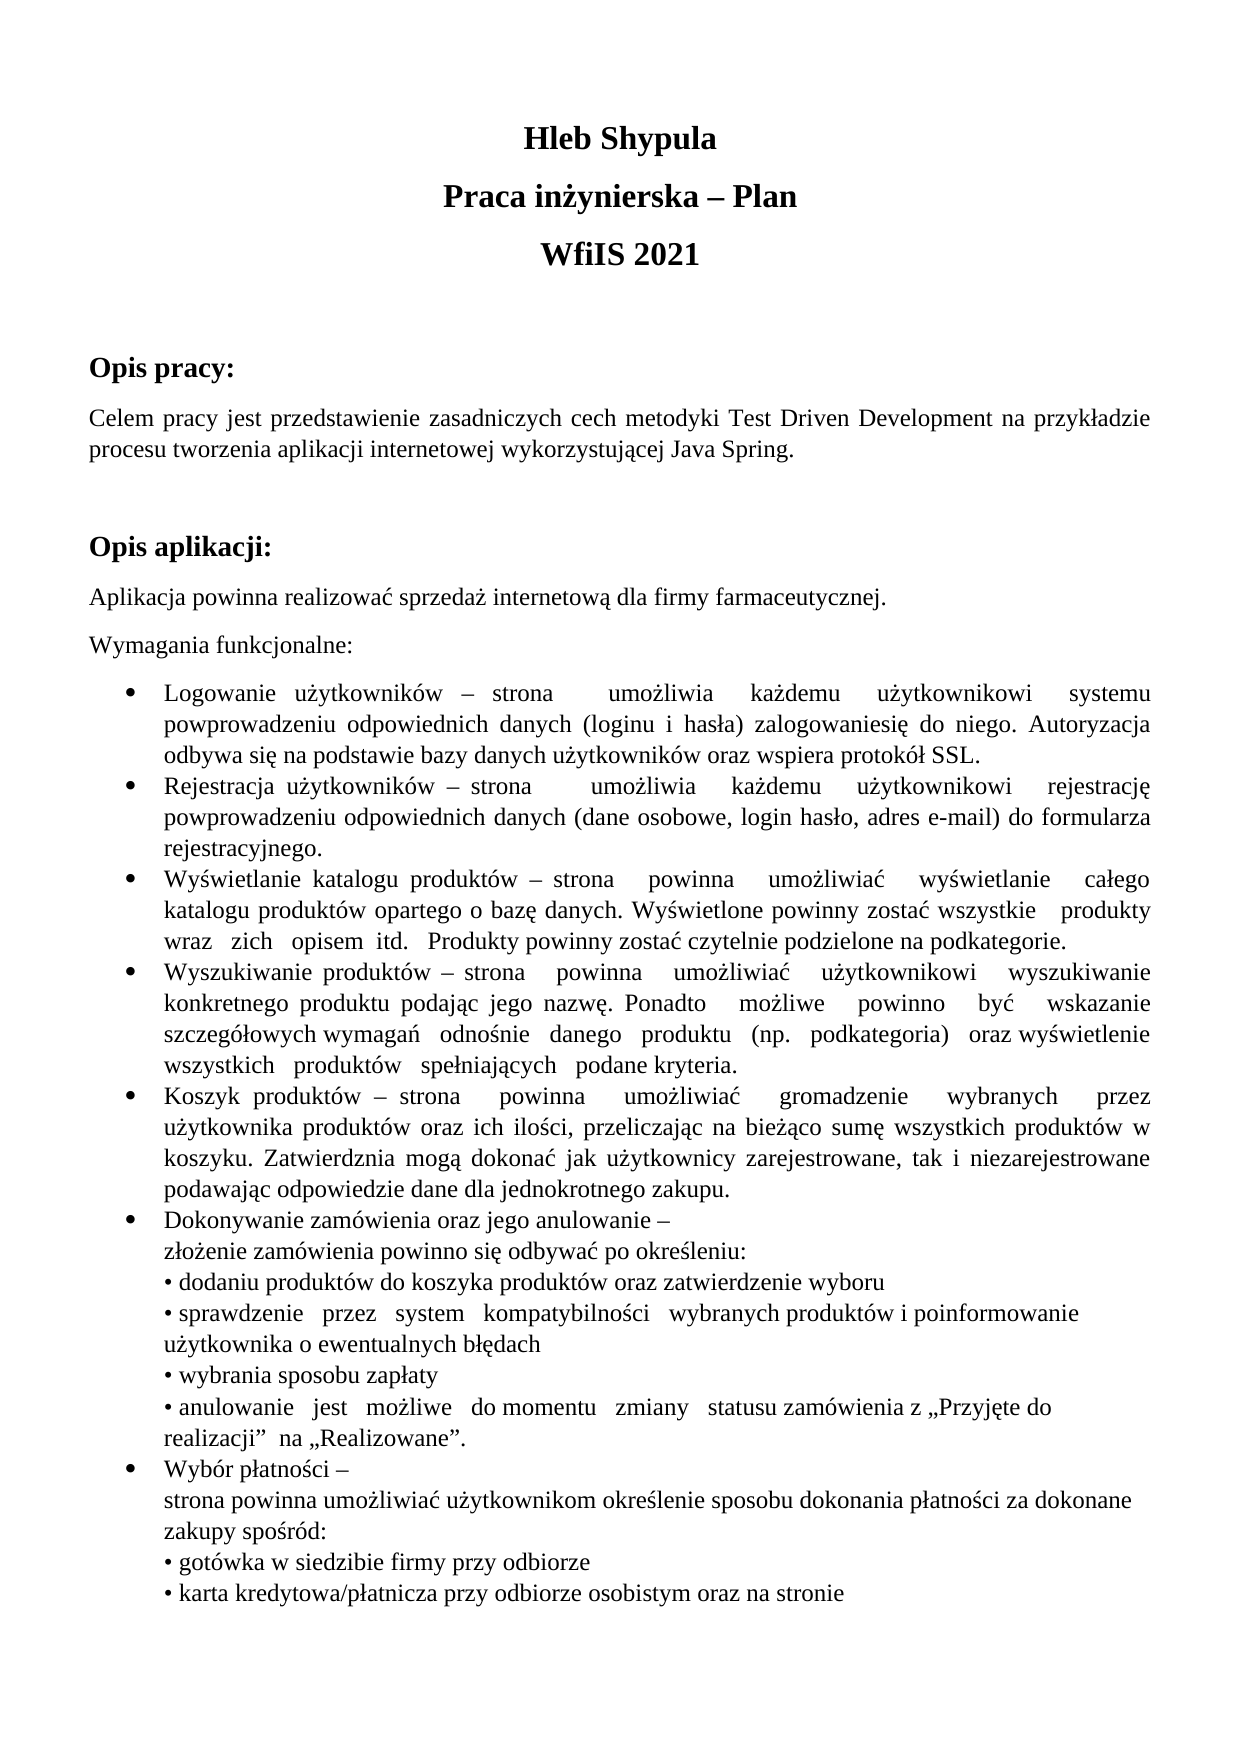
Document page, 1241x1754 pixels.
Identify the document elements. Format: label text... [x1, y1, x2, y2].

list Dokonywanie zamówienia oraz jego anulowanie – złożenie zamówienia powinno się odbywać po określeniu: • dodaniu produktów do koszyka produktów oraz zatwierdzenie wyboru • sprawdzenie przez system kompatybilności wybranych produktów i poinformowanie użytkownika o ewentualnych błędach • wybrania sposobu zapłaty • anulowanie jest możliwe do momentu zmiany statusu zamówienia z „Przyjęte do realizacji” na „Realizowane”. [126, 1205, 1152, 1451]
text Aplikacja powinna realizować sprzedaż internetową dla firmy farmaceutycznej. [89, 582, 1152, 611]
text Opis aplikacji: [89, 529, 1152, 563]
list Wyszukiwanie produktów – strona powinna umożliwiać użytkownikowi wyszukiwanie konkretnego produktu podając jego nazwę. Ponadto możliwe powinno być wskazanie szczegółowych wymagań odnośnie danego produktu (np. podkategoria) oraz wyświetlenie wszystkich produktów spełniających podane kryteria. [126, 957, 1152, 1079]
text Opis pracy: [89, 350, 1152, 384]
list Koszyk produktów – strona powinna umożliwiać gromadzenie wybranych przez użytkownika produktów oraz ich ilości, przeliczając na bieżąco sumę wszystkich produktów w koszyku. Zatwierdznia mogą dokonać jak użytkownicy zarejestrowane, tak i niezarejestrowane podawając odpowiedzie dane dla jednokrotnego zakupu. [126, 1081, 1152, 1203]
text Praca inżynierska – Plan [89, 176, 1152, 214]
list Wyświetlanie katalogu produktów – strona powinna umożliwiać wyświetlanie całego katalogu produktów opartego o bazę danych. Wyświetlone powinny zostać wszystkie produkty wraz zich opisem itd. Produkty powinny zostać czytelnie podzielone na podkategorie. [126, 864, 1152, 955]
list Rejestracja użytkowników – strona umożliwia każdemu użytkownikowi rejestrację powprowadzeniu odpowiednich danych (dane osobowe, login hasło, adres e-mail) do formularza rejestracyjnego. [126, 771, 1152, 862]
list Logowanie użytkowników – strona umożliwia każdemu użytkownikowi systemu powprowadzeniu odpowiednich danych (loginu i hasła) zalogowaniesię do niego. Autoryzacja odbywa się na podstawie bazy danych użytkowników oraz wspiera protokół SSL. [126, 678, 1152, 768]
text Celem pracy jest przedstawienie zasadniczych cech metodyki Test Driven Development na przykładzie procesu tworzenia aplikacji internetowej wykorzystującej Java Spring. [89, 403, 1152, 463]
text WfiIS 2021 [89, 234, 1152, 272]
text Hleb Shypula [89, 118, 1152, 156]
list Wybór płatności – strona powinna umożliwiać użytkownikom określenie sposobu dokonania płatności za dokonane zakupy spośród: • gotówka w siedzibie firmy przy odbiorze • karta kredytowa/płatnicza przy odbiorze osobistym oraz na stronie [126, 1454, 1152, 1607]
text Wymagania funkcjonalne: [89, 630, 1152, 659]
